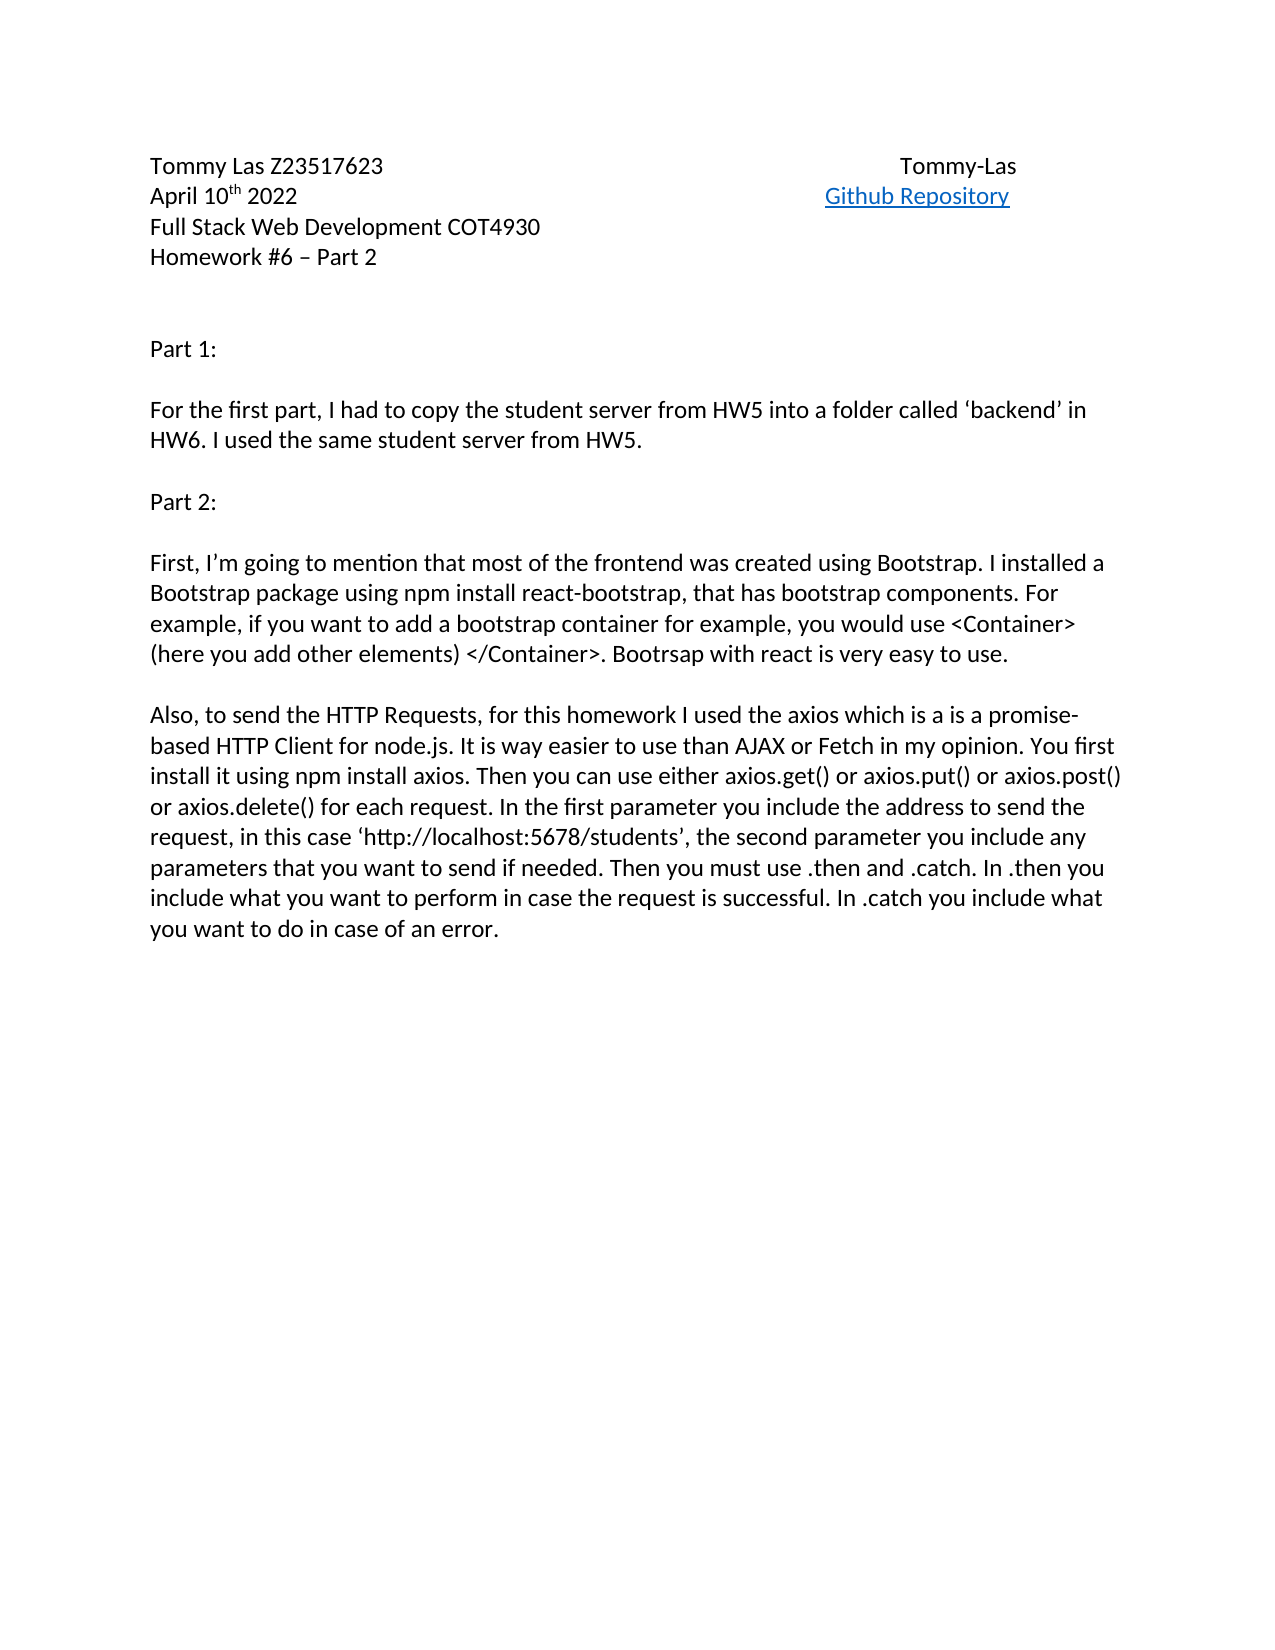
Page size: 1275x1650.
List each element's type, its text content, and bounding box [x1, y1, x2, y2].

text Tommy Las Z23517623 Tommy-Las [150, 150, 1125, 181]
text Also, to send the HTTP Requests, for this homework I used the axios which is a is a promise-based HTTP Client for node.js. It is way easier to use than AJAX or Fetch in my opinion. You first install it using npm install axios. Then you can use either axios.get() or axios.put() or axios.post() or axios.delete() for each request. In the first parameter you include the address to send the request, in this case ‘http://localhost:5678/students’, the second parameter you include any parameters that you want to send if needed. Then you must use .then and .catch. In .then you include what you want to perform in case the request is successful. In .catch you include what you want to do in case of an error. [150, 699, 1125, 943]
text Part 1: [150, 333, 1125, 364]
text For the first part, I had to copy the student server from HW5 into a folder called ‘backend’ in HW6. I used the same student server from HW5. [150, 394, 1125, 455]
text Full Stack Web Development COT4930 [150, 211, 1125, 242]
text Part 2: [150, 486, 1125, 516]
text April 10th 2022 Github Repository [150, 181, 1125, 211]
text First, I’m going to mention that most of the frontend was created using Bootstrap. I installed a Bootstrap package using npm install react-bootstrap, that has bootstrap components. For example, if you want to add a bootstrap container for example, you would use <Container> (here you add other elements) </Container>. Bootrsap with react is very easy to use. [150, 547, 1125, 669]
text Homework #6 – Part 2 [150, 242, 1125, 272]
